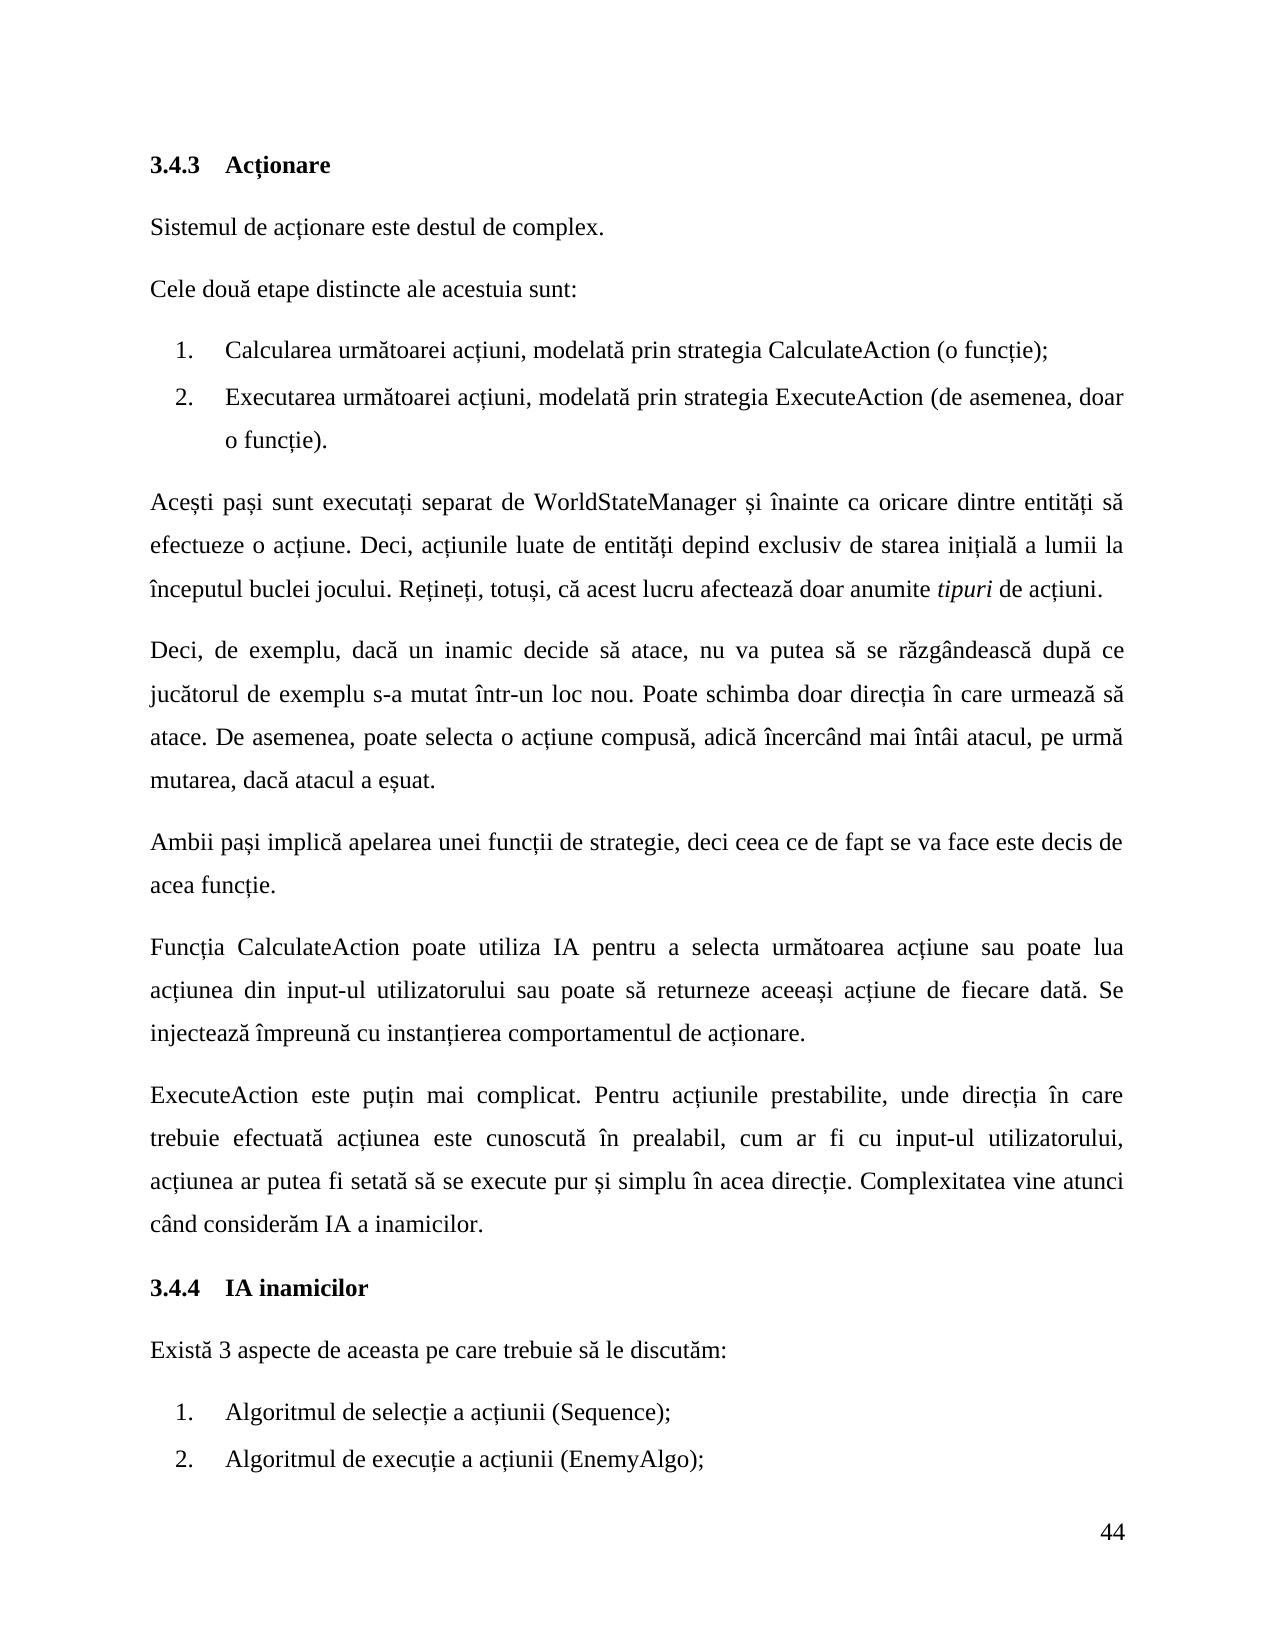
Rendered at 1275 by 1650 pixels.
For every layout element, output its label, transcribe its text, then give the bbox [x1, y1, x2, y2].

text Deci, de exemplu, dacă un inamic decide să atace, nu va putea să se răzgândească după ce jucătorul de exemplu s-a mutat într-un loc nou. Poate schimba doar direcția în care urmează să atace. De asemenea, poate selecta o acțiune compusă, adică încercând mai întâi atacul, pe urmă mutarea, dacă atacul a eșuat. [150, 636, 1125, 794]
list Calcularea următoarei acțiuni, modelată prin strategia CalculateAction (o funcție); [175, 336, 1125, 364]
text Acești pași sunt executați separat de WorldStateManager și înainte ca oricare dintre entități să efectueze o acțiune. Deci, acțiunile luate de entități depind exclusiv de starea inițială a lumii la începutul buclei jocului. Rețineți, totuși, că acest lucru afectează doar anumite tipuri de acțiuni. [150, 487, 1125, 602]
list Algoritmul de execuție a acțiunii (EnemyAlgo); [175, 1444, 1125, 1473]
text Există 3 aspecte de aceasta pe care trebuie să le discutăm: [150, 1335, 1125, 1364]
list Algoritmul de selecție a acțiunii (Sequence); [175, 1397, 1125, 1426]
text ExecuteAction este puțin mai complicat. Pentru acțiunile prestabilite, unde direcția în care trebuie efectuată acțiunea este cunoscută în prealabil, cum ar fi cu input-ul utilizatorului, acțiunea ar putea fi setată să se execute pur și simplu în acea direcție. Complexitatea vine atunci când considerăm IA a inamicilor. [150, 1080, 1125, 1238]
list Executarea următoarei acțiuni, modelată prin strategia ExecuteAction (de asemenea, doar o funcție). [175, 382, 1125, 454]
text Cele două etape distincte ale acestuia sunt: [150, 274, 1125, 302]
subtitle 3.4.3 Acționare [150, 150, 1125, 179]
text Sistemul de acționare este destul de complex. [150, 212, 1125, 241]
text Funcția CalculateAction poate utiliza IA pentru a selecta următoarea acțiune sau poate lua acțiunea din input-ul utilizatorului sau poate să returneze aceeași acțiune de fiecare dată. Se injectează împreună cu instanțierea comportamentul de acționare. [150, 932, 1125, 1047]
text Ambii pași implică apelarea unei funcții de strategie, deci ceea ce de fapt se va face este decis de acea funcție. [150, 827, 1125, 899]
subtitle 3.4.4 IA inamicilor [150, 1273, 1125, 1302]
